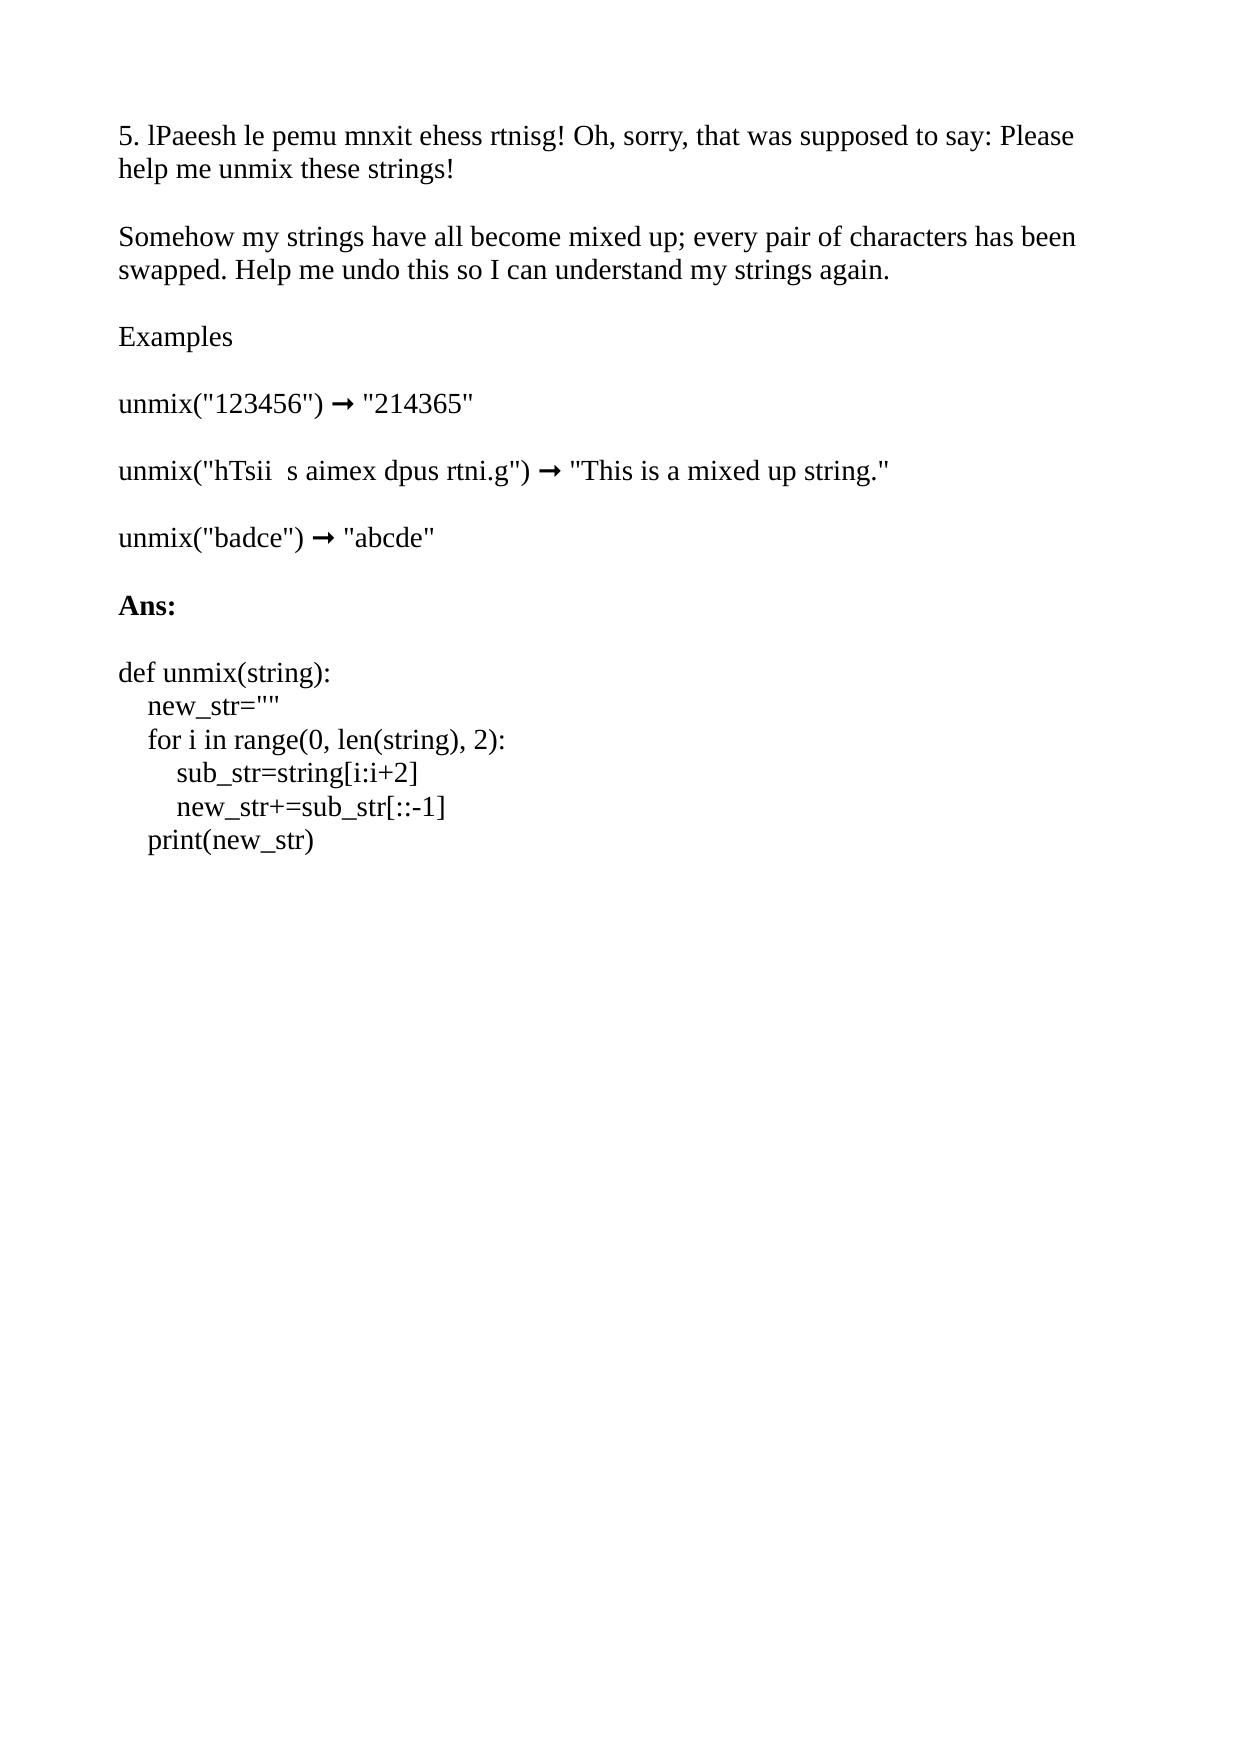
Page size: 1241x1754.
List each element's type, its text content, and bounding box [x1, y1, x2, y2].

text unmix("hTsii s aimex dpus rtni.g") ➞ "This is a mixed up string." [118, 453, 1122, 487]
text def unmix(string): [118, 655, 1122, 688]
text Examples [118, 319, 1122, 353]
text sub_str=string[i:i+2] [118, 755, 1122, 789]
text print(new_str) [118, 822, 1122, 856]
text unmix("123456") ➞ "214365" [118, 386, 1122, 420]
text unmix("badce") ➞ "abcde" [118, 521, 1122, 554]
text new_str="" [118, 688, 1122, 722]
text new_str+=sub_str[::-1] [118, 789, 1122, 822]
text 5. lPaeesh le pemu mnxit ehess rtnisg! Oh, sorry, that was supposed to say: Please help me unmix these strings! [118, 118, 1122, 185]
text for i in range(0, len(string), 2): [118, 722, 1122, 755]
text Somehow my strings have all become mixed up; every pair of characters has been swapped. Help me undo this so I can understand my strings again. [118, 219, 1122, 286]
text Ans: [118, 588, 1122, 621]
